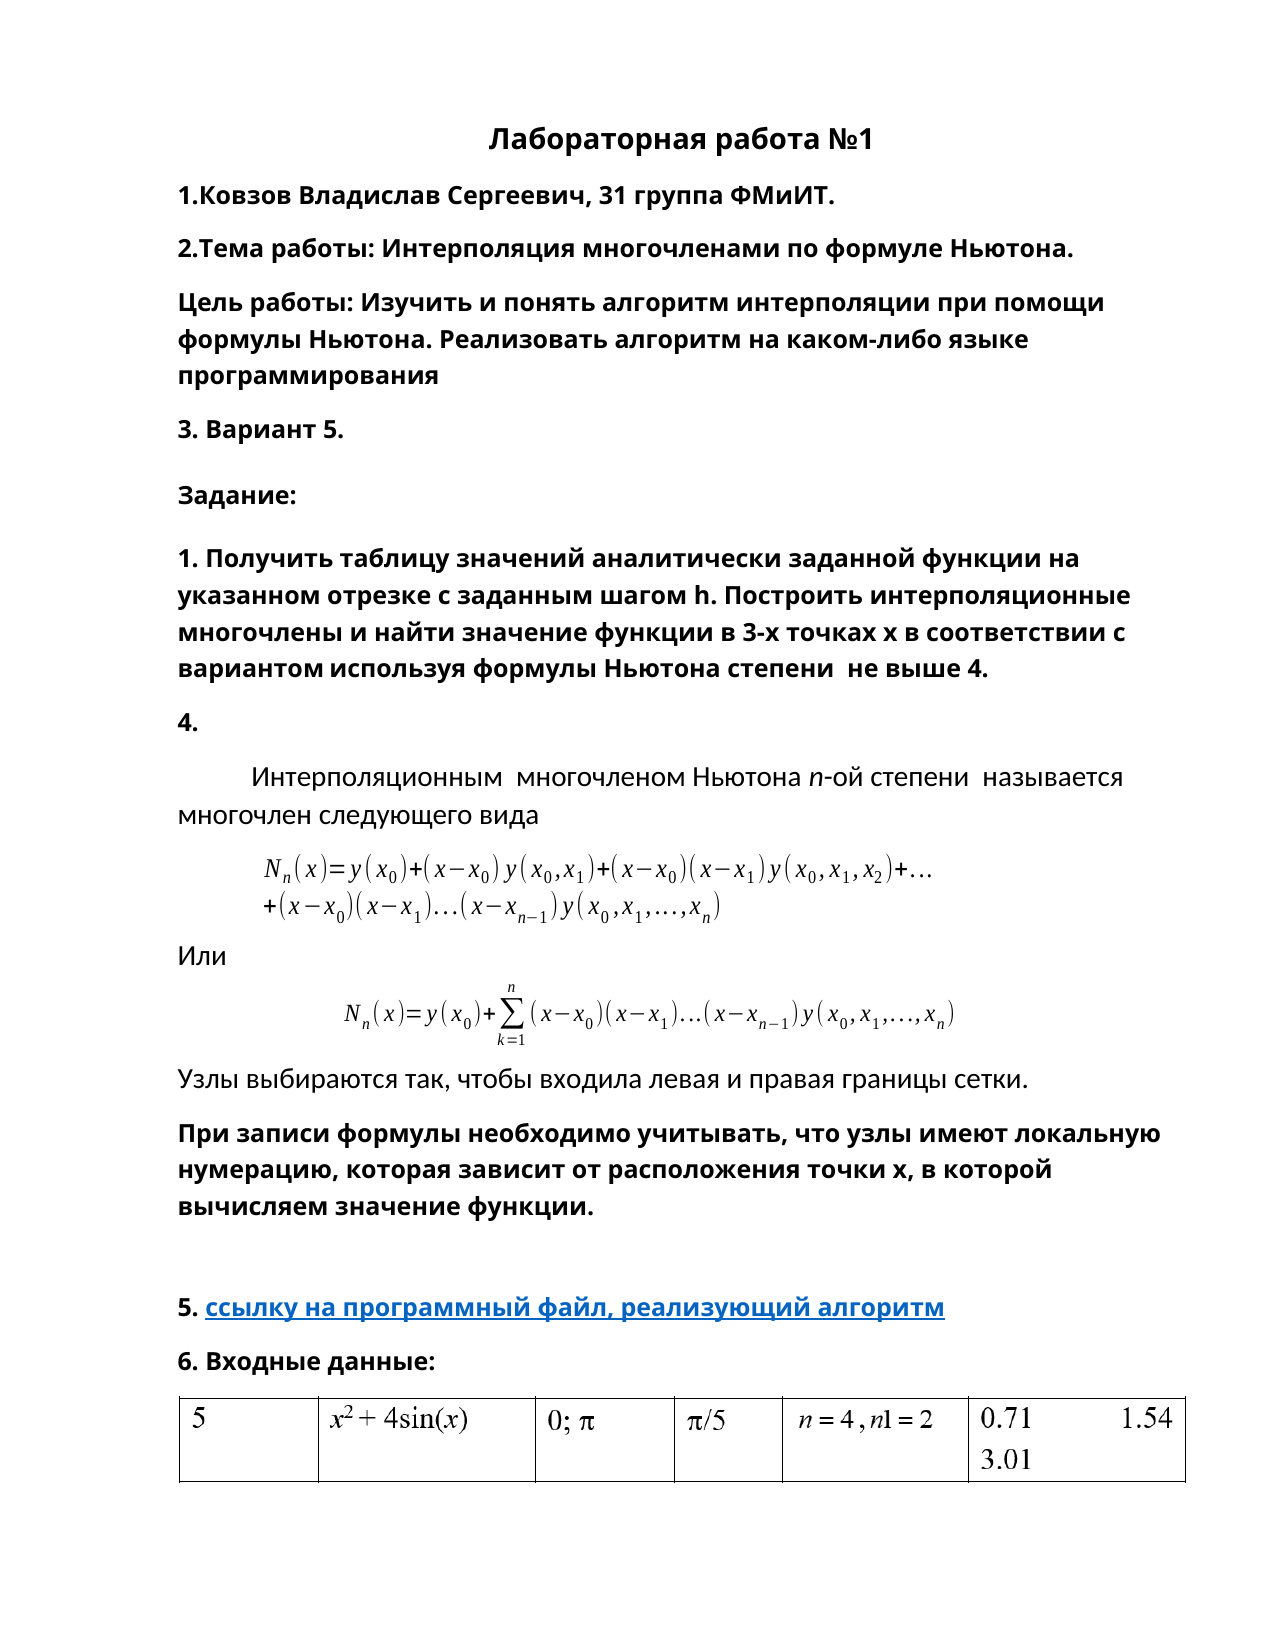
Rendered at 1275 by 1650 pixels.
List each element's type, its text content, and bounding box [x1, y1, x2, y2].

text Интерполяционным многочленом Ньютона n-ой степени называется многочлен следующего вида [177, 758, 1186, 832]
text Узлы выбираются так, чтобы входила левая и правая границы сетки. [177, 1060, 1186, 1096]
text 2.Тема работы: Интерполяция многочленами по формуле Ньютона. [177, 231, 1186, 265]
text 3. Вариант 5. [177, 411, 1186, 446]
text 4. [177, 704, 1186, 738]
text При записи формулы необходимо учитывать, что узлы имеют локальную нумерацию, которая зависит от расположения точки x, в которой вычисляем значение функции. [177, 1115, 1186, 1223]
text 1. Получить таблицу значений аналитически заданной функции на указанном отрезке с заданным шагом h. Построить интерполяционные многочлены и найти значение функции в 3-х точках x в соответствии с вариантом используя формулы Ньютона степени не выше 4. [177, 541, 1186, 685]
text Задание: [177, 477, 1186, 511]
text Или [177, 937, 1186, 973]
picture [177, 1396, 1187, 1483]
text 5. ссылку на программный файл, реализующий алгоритм [177, 1290, 1186, 1324]
text Цель работы: Изучить и понять алгоритм интерполяции при помощи формулы Ньютона. Реализовать алгоритм на каком-либо языке программирования [177, 284, 1186, 392]
text 1.Ковзов Владислав Сергеевич, 31 группа ФМиИТ. [177, 178, 1186, 212]
text 6. Входные данные: [177, 1343, 1186, 1377]
text Лабораторная работа №1 [177, 118, 1186, 158]
